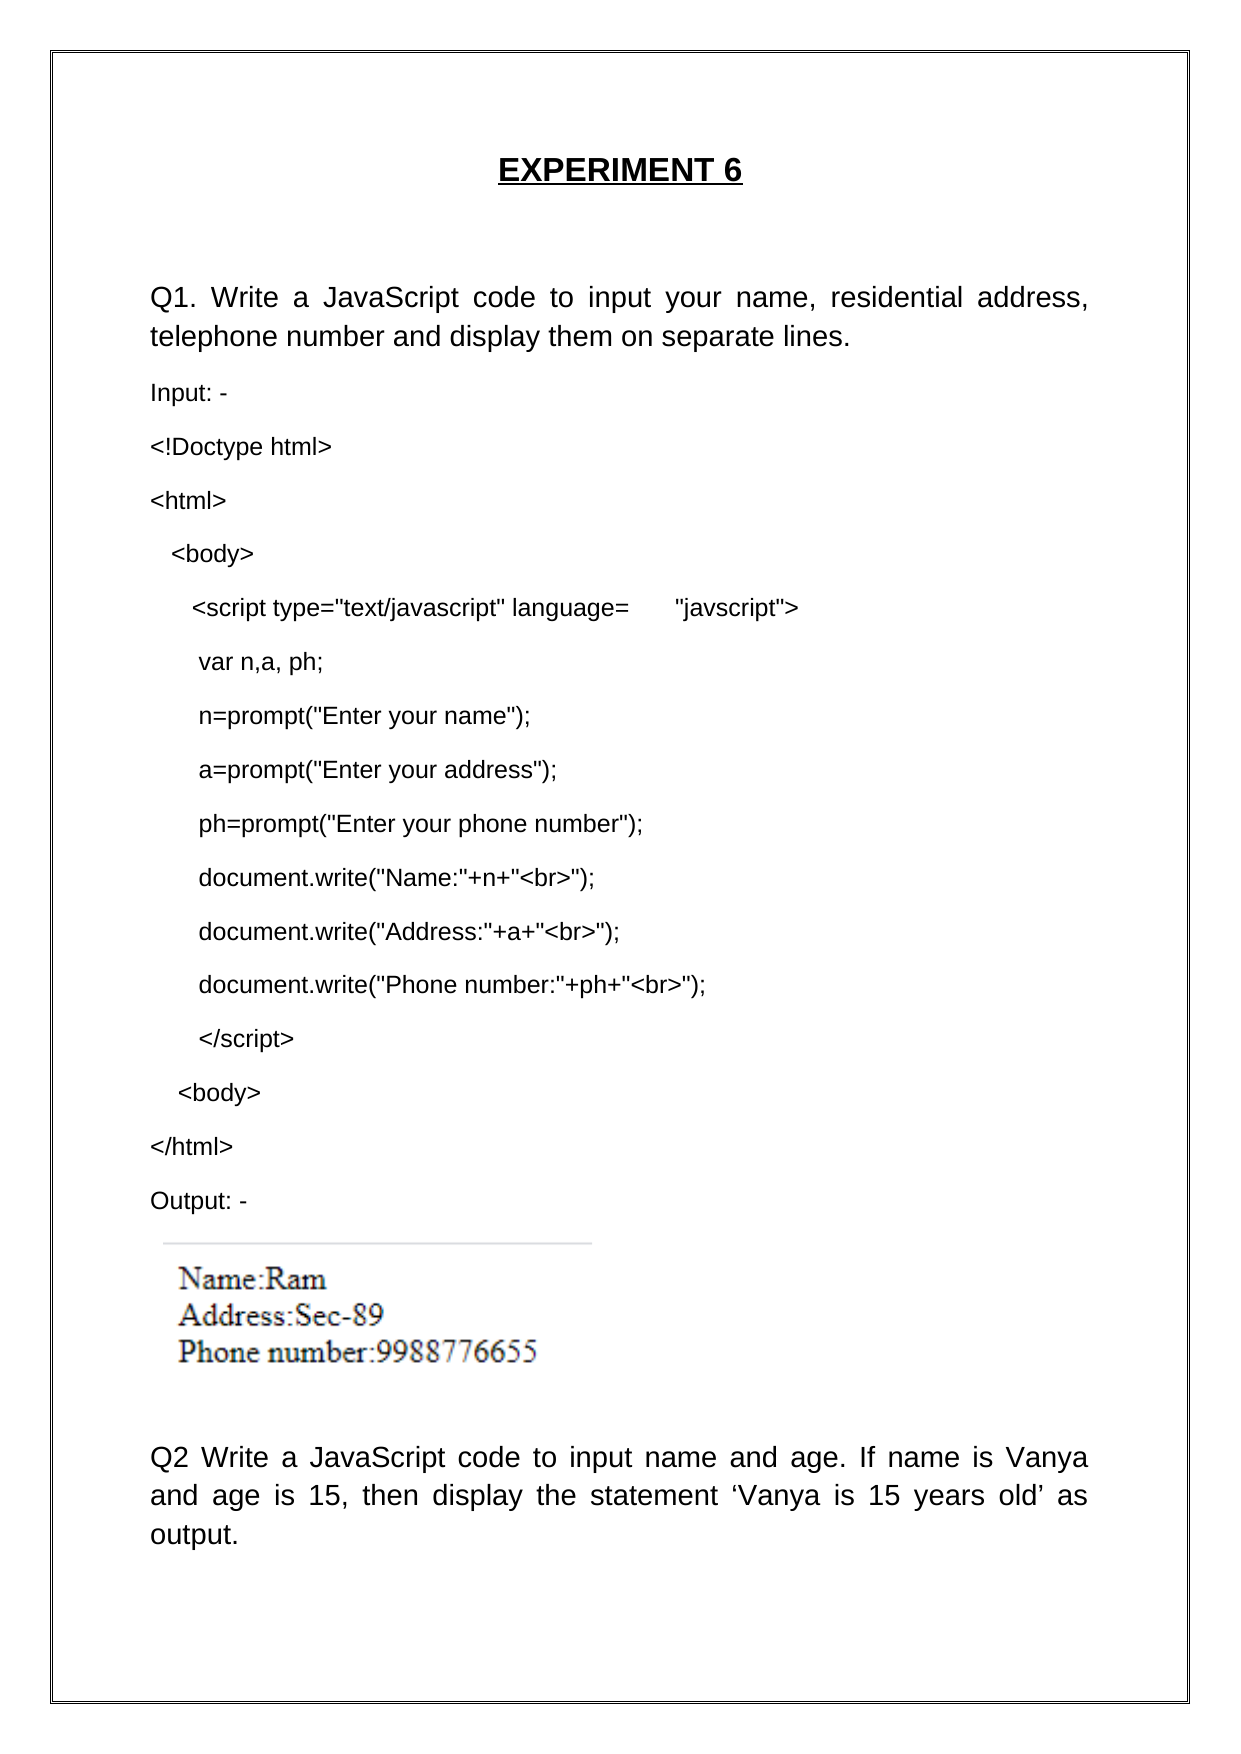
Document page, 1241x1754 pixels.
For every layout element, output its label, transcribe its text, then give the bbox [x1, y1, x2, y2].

text <html> [150, 486, 1090, 514]
text Output: - [150, 1186, 1090, 1214]
text document.write("Address:"+a+"<br>"); [150, 916, 1090, 945]
text EXPERIMENT 6 [150, 150, 1090, 188]
text <script type="text/javascript" language= "javscript"> [150, 593, 1090, 622]
text <body> [150, 539, 1090, 568]
text n=prompt("Enter your name"); [150, 701, 1090, 730]
picture [163, 1239, 593, 1415]
text a=prompt("Enter your address"); [150, 755, 1090, 784]
text <!Doctype html> [150, 432, 1090, 461]
text Q2 Write a JavaScript code to input name and age. If name is Vanya and age is 15, then display the statement ‘Vanya is 15 years old’ as output. [150, 1439, 1090, 1550]
text var n,a, ph; [150, 647, 1090, 676]
text ph=prompt("Enter your phone number"); [150, 809, 1090, 837]
text Input: - [150, 378, 1090, 407]
text document.write("Name:"+n+"<br>"); [150, 863, 1090, 891]
text <body> [150, 1078, 1090, 1107]
text </html> [150, 1132, 1090, 1161]
text document.write("Phone number:"+ph+"<br>"); [150, 970, 1090, 999]
text Q1. Write a JavaScript code to input your name, residential address, telephone number and display them on separate lines. [150, 280, 1090, 352]
text </script> [150, 1024, 1090, 1053]
